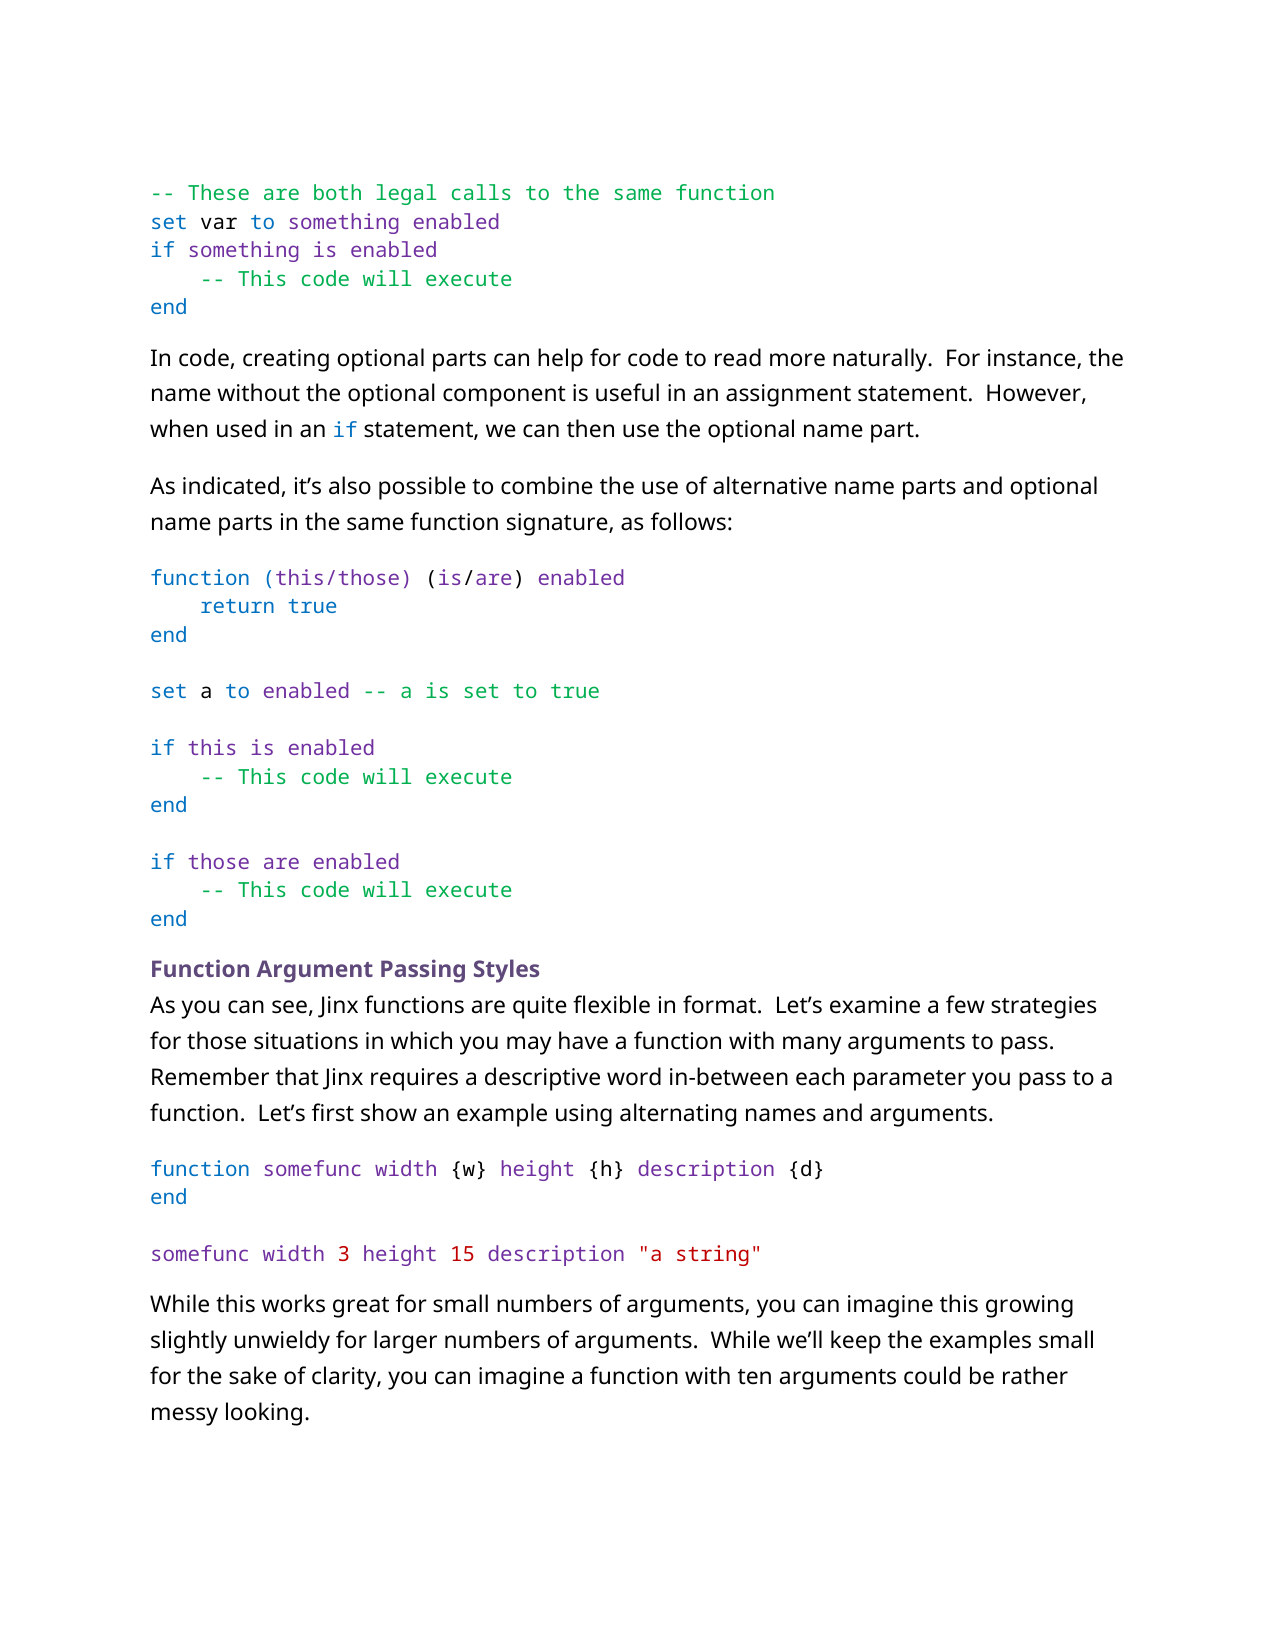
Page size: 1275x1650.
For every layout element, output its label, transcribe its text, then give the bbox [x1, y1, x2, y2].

text end [150, 904, 1125, 932]
text -- These are both legal calls to the same function [150, 178, 1125, 207]
text if something is enabled [150, 235, 1125, 264]
text set var to something enabled [150, 207, 1125, 235]
text -- This code will execute [150, 762, 1125, 790]
text end [150, 790, 1125, 819]
text end [150, 292, 1125, 321]
text -- This code will execute [150, 876, 1125, 904]
text set a to enabled -- a is set to true [150, 677, 1125, 705]
text if this is enabled [150, 733, 1125, 762]
text function somefunc width {w} height {h} description {d} [150, 1154, 1125, 1182]
text end [150, 1182, 1125, 1211]
text As indicated, it’s also possible to combine the use of alternative name parts and optional name parts in the same function signature, as follows: [150, 470, 1125, 537]
text end [150, 620, 1125, 648]
text As you can see, Jinx functions are quite flexible in format. Let’s examine a few strategies for those situations in which you may have a function with many arguments to pass. Remember that Jinx requires a descriptive word in-between each parameter you pass to a function. Let’s first show an example using alternating names and arguments. [150, 989, 1125, 1128]
text if those are enabled [150, 847, 1125, 876]
text -- This code will execute [150, 264, 1125, 292]
text While this works great for small numbers of arguments, you can imagine this growing slightly unwieldy for larger numbers of arguments. While we’ll keep the examples small for the sake of clarity, you can imagine a function with ten arguments could be rather messy looking. [150, 1288, 1125, 1427]
text return true [150, 591, 1125, 620]
text somefunc width 3 height 15 description "a string" [150, 1239, 1125, 1268]
subtitle Function Argument Passing Styles [150, 953, 1125, 984]
text function (this/those) (is/are) enabled [150, 563, 1125, 591]
